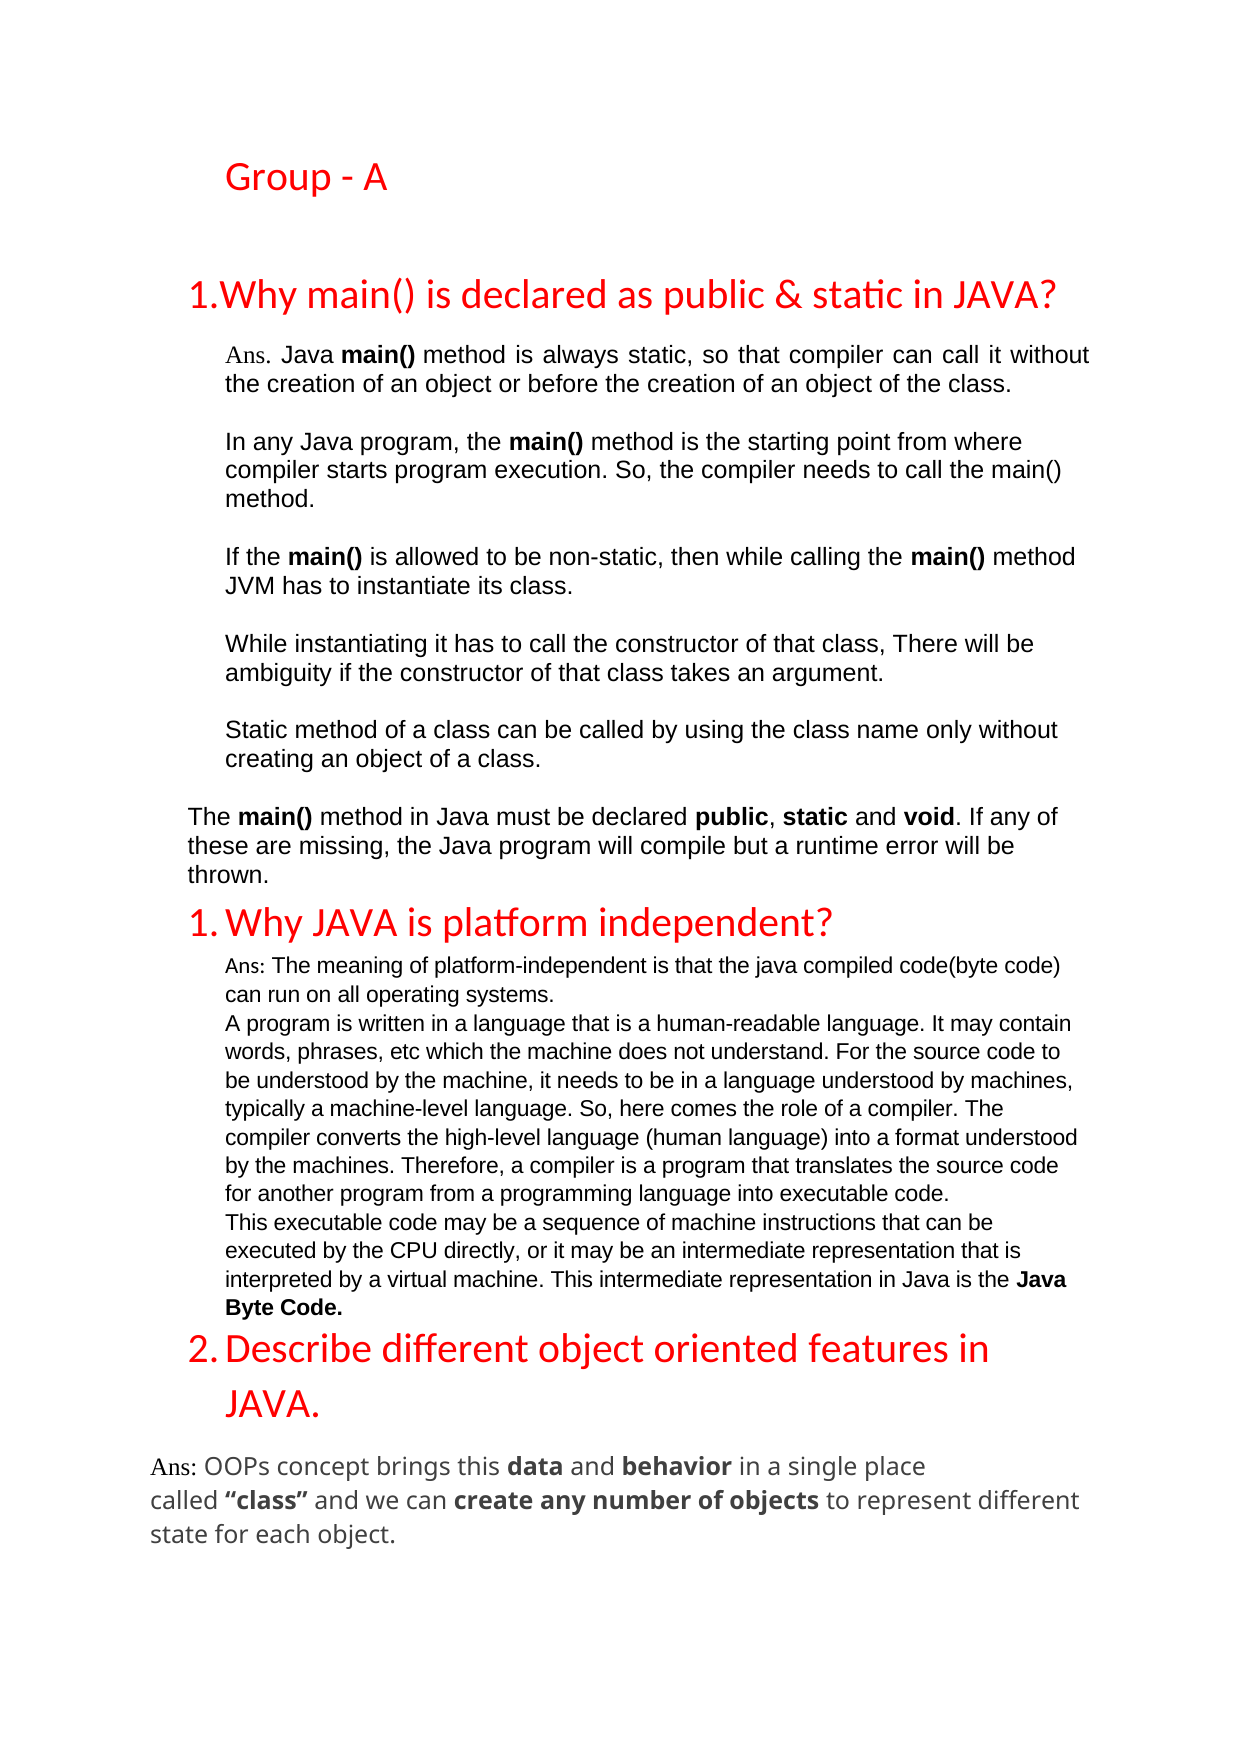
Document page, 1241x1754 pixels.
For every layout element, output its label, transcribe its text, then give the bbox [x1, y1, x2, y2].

list Describe different object oriented features in JAVA. [187, 1322, 1090, 1428]
text Ans. Java main() method is always static, so that compiler can call it without the creation of an object or before the creation of an object of the class. [225, 340, 1090, 398]
text While instantiating it has to call the constructor of that class, There will be ambiguity if the constructor of that class takes an argument. [225, 629, 1090, 686]
text If the main() is allowed to be non-static, then while calling the main() method JVM has to instantiate its class. [225, 542, 1090, 600]
list Ans: The meaning of platform-independent is that the java compiled code(byte code) can run on all operating systems. A program is written in a language that is a human-readable language. It may contain words, phrases, etc which the machine does not understand. For the source code to be understood by the machine, it needs to be in a language understood by machines, typically a machine-level language. So, here comes the role of a compiler. The compiler converts the high-level language (human language) into a format understood by the machines. Therefore, a compiler is a program that translates the source code for another program from a programming language into executable code. This executable code may be a sequence of machine instructions that can be executed by the CPU directly, or it may be an intermediate representation that is interpreted by a virtual machine. This intermediate representation in Java is the Java Byte Code. [225, 951, 1090, 1320]
text 1.Why main() is declared as public & static in JAVA? [187, 268, 1090, 319]
text In any Java program, the main() method is the starting point from where compiler starts program execution. So, the compiler needs to call the main() method. [225, 427, 1090, 513]
text The main() method in Java must be declared public, static and void. If any of these are missing, the Java program will compile but a runtime error will be thrown. [187, 802, 1090, 888]
text Ans: OOPs concept brings this data and behavior in a single place called “class” and we can create any number of objects to represent different state for each object. [150, 1449, 1090, 1551]
list Why JAVA is platform independent? [187, 896, 1090, 947]
text Static method of a class can be called by using the class name only without creating an object of a class. [225, 716, 1090, 773]
list Group - A [225, 150, 1090, 201]
